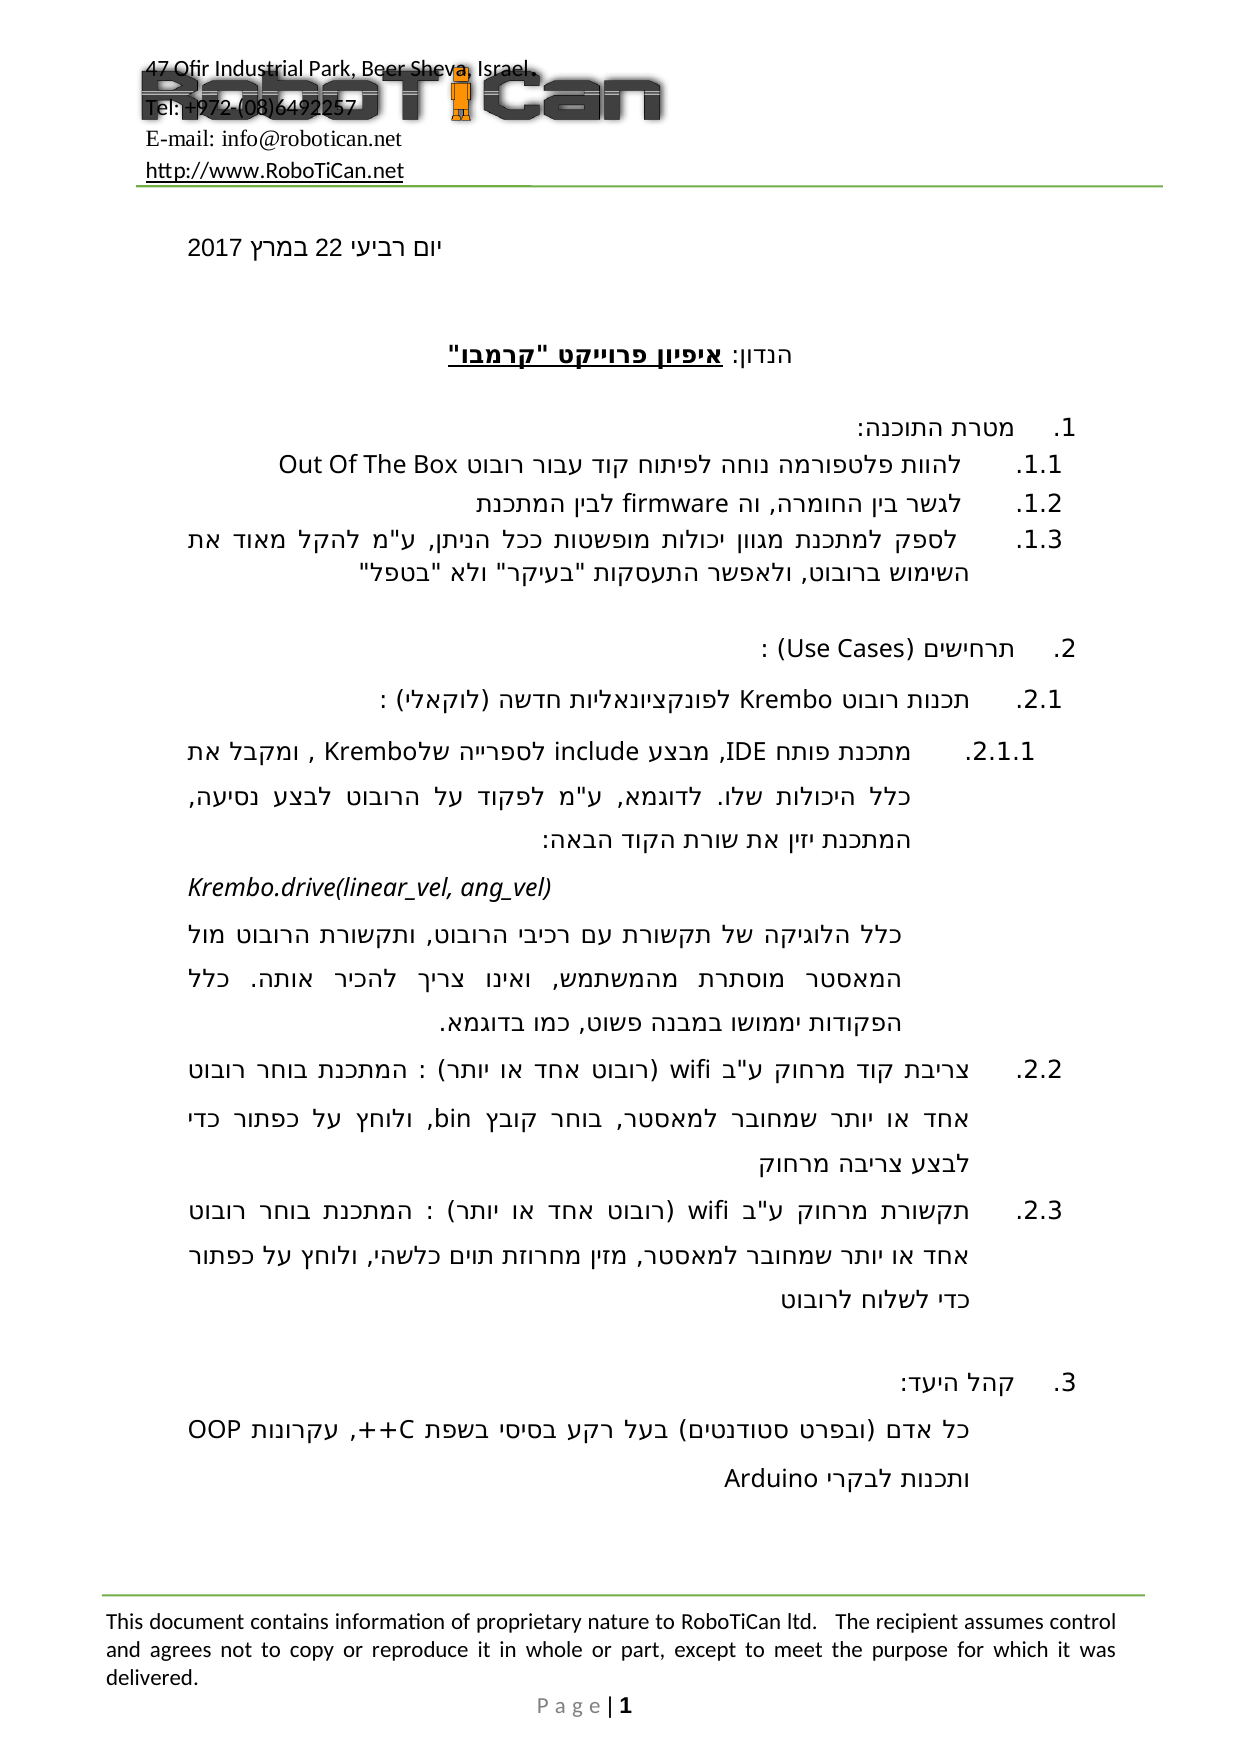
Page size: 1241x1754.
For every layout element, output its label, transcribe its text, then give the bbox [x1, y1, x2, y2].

list תרחישים (Use Cases) : [187, 631, 1053, 665]
text Krembo.drive(linear_vel, ang_vel) [187, 869, 1053, 903]
list תכנות רובוט Krembo לפונקציונאליות חדשה (לוקאלי) : [187, 682, 1015, 716]
list צריבת קוד מרחוק ע"ב wifi (רובוט אחד או יותר) : המתכנת בוחר רובוט אחד או יותר שמחובר למאסטר, בוחר קובץ bin, ולוחץ על כפתור כדי לבצע צריבה מרחוק [187, 1052, 1015, 1178]
list לספק למתכנת מגוון יכולות מופשטות ככל הניתן, ע"מ להקל מאוד את השימוש ברובוט, ולאפשר התעסקות "בעיקר" ולא "בטפל" [187, 525, 1015, 587]
list כל אדם (ובפרט סטודנטים) בעל רקע בסיסי בשפת C++, עקרונות OOP ותכנות לבקרי Arduino [187, 1412, 970, 1494]
picture [133, 57, 673, 128]
list להוות פלטפורמה נוחה לפיתוח קוד עבור רובוט Out Of The Box [187, 446, 1015, 481]
list מתכנת פותח IDE, מבצע include לספרייה שלKrembo , ומקבל את כלל היכולות שלו. לדוגמא, ע"מ לפקוד על הרובוט לבצע נסיעה, המתכנת יזין את שורת הקוד הבאה: [187, 733, 964, 855]
text כלל הלוגיקה של תקשורת עם רכיבי הרובוט, ותקשורת הרובוט מול המאסטר מוסתרת מהמשתמש, ואינו צריך להכיר אותה. כלל הפקודות יממושו במבנה פשוט, כמו בדוגמא. [187, 920, 903, 1037]
list תקשורת מרחוק ע"ב wifi (רובוט אחד או יותר) : המתכנת בוחר רובוט אחד או יותר שמחובר למאסטר, מזין מחרוזת תוים כלשהי, ולוחץ על כפתור כדי לשלוח לרובוט [187, 1193, 1015, 1314]
text יום רביעי 22 במרץ 2017 [187, 233, 1053, 262]
list לגשר בין החומרה, וה firmware לבין המתכנת [187, 486, 1015, 520]
list קהל היעד: [187, 1368, 1053, 1397]
list מטרת התוכנה: [187, 413, 1053, 442]
text הנדון: איפיון פרוייקט "קרמבו" [187, 340, 1053, 369]
